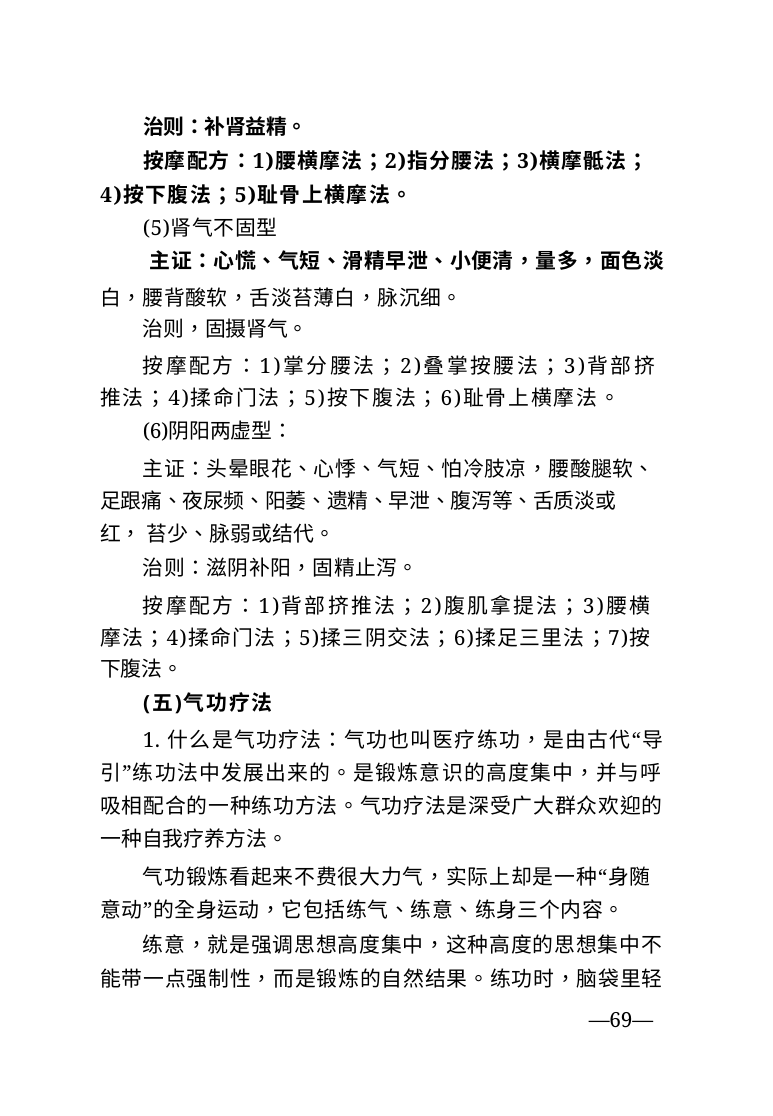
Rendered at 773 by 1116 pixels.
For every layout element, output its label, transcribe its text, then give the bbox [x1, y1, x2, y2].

text 按摩配方：1)背部挤推法；2)腹肌拿提法；3)腰横 摩法；4)揉命门法；5)揉三阴交法；6)揉足三里法；7)按 下腹法。 [100, 591, 659, 683]
text 治则：补肾益精。 [143, 114, 664, 140]
text 4)按下腹法；5)耻骨上横摩法。 [100, 182, 664, 208]
text (6)阴阳两虚型： [143, 418, 664, 444]
text (5)肾气不固型 [143, 214, 664, 240]
text 按摩配方：1)腰横摩法；2)指分腰法；3)横摩骶法； [143, 147, 664, 173]
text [100, 930, 664, 992]
text 主证：心慌、气短、滑精早泄、小便清，量多，面色淡 [100, 248, 664, 274]
text 按摩配方：1)掌分腰法；2)叠掌按腰法；3)背部挤 推法；4)揉命门法；5)按下腹法；6)耻骨上横摩法。 [100, 352, 663, 411]
text 白，腰背酸软，舌淡苔薄白，脉沉细。 治则，固摄肾气。 [100, 283, 465, 343]
text 气功锻炼看起来不费很大力气，实际上却是一种“身随 意动”的全身运动，它包括练气、练意、练身三个内容。 [100, 862, 664, 923]
text (五)气功疗法 [143, 689, 664, 716]
text 治则：滋阴补阳，固精止泻。 [143, 554, 664, 580]
text 1. 什么是气功疗法：气功也叫医疗练功，是由古代“导 引”练功法中发展出来的。是锻炼意识的高度集中，并与呼 吸相配合的一种练功方法。气功疗法是深受广大群众欢迎的 一种自我疗养方法。 [100, 725, 664, 852]
text 主证：头晕眼花、心悸、气短、怕冷肢凉，腰酸腿软、 足跟痛、夜尿频、阳萎、遗精、早泄、腹泻等、舌质淡或红， 苔少、脉弱或结代。 [100, 454, 657, 547]
